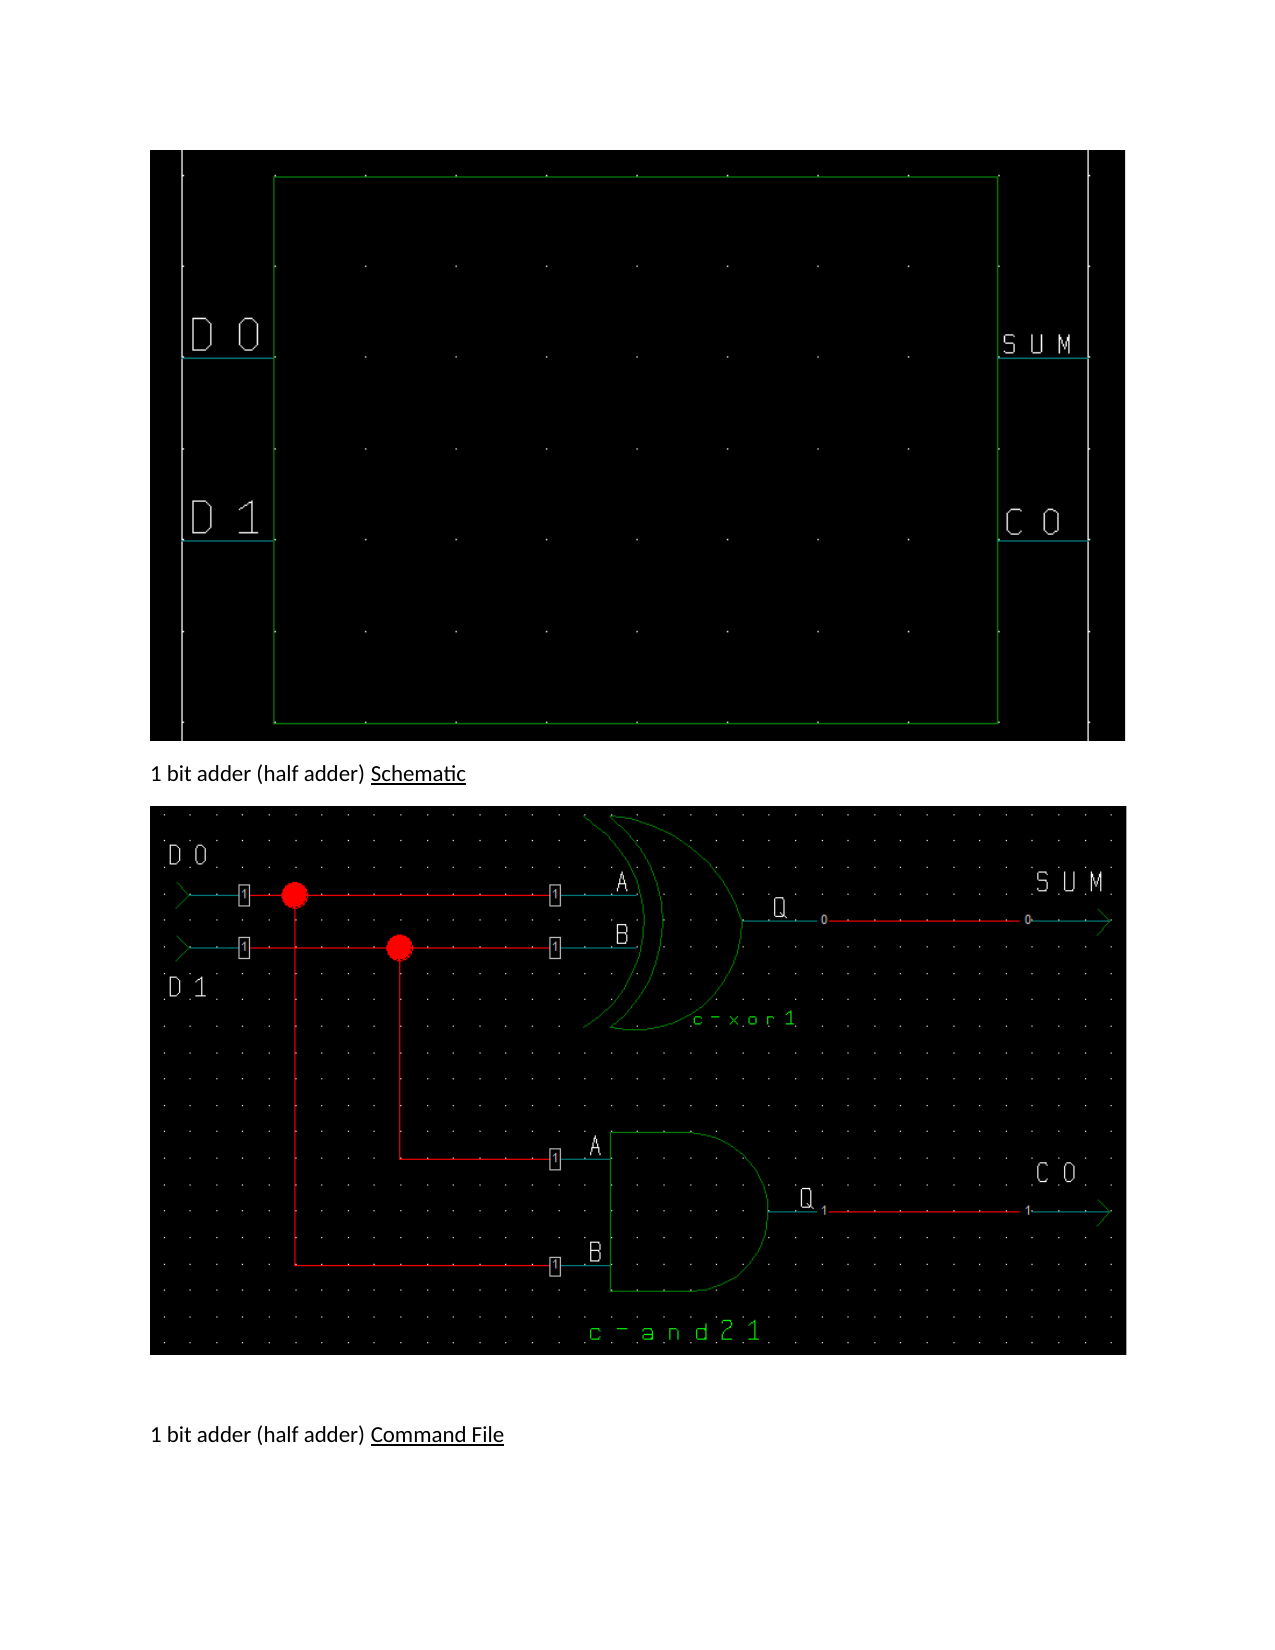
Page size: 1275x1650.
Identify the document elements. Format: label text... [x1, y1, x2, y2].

text 1 bit adder (half adder) Schematic [150, 759, 1125, 787]
text 1 bit adder (half adder) Command File [150, 1420, 1125, 1448]
picture [150, 806, 1127, 1355]
picture [150, 150, 1125, 741]
